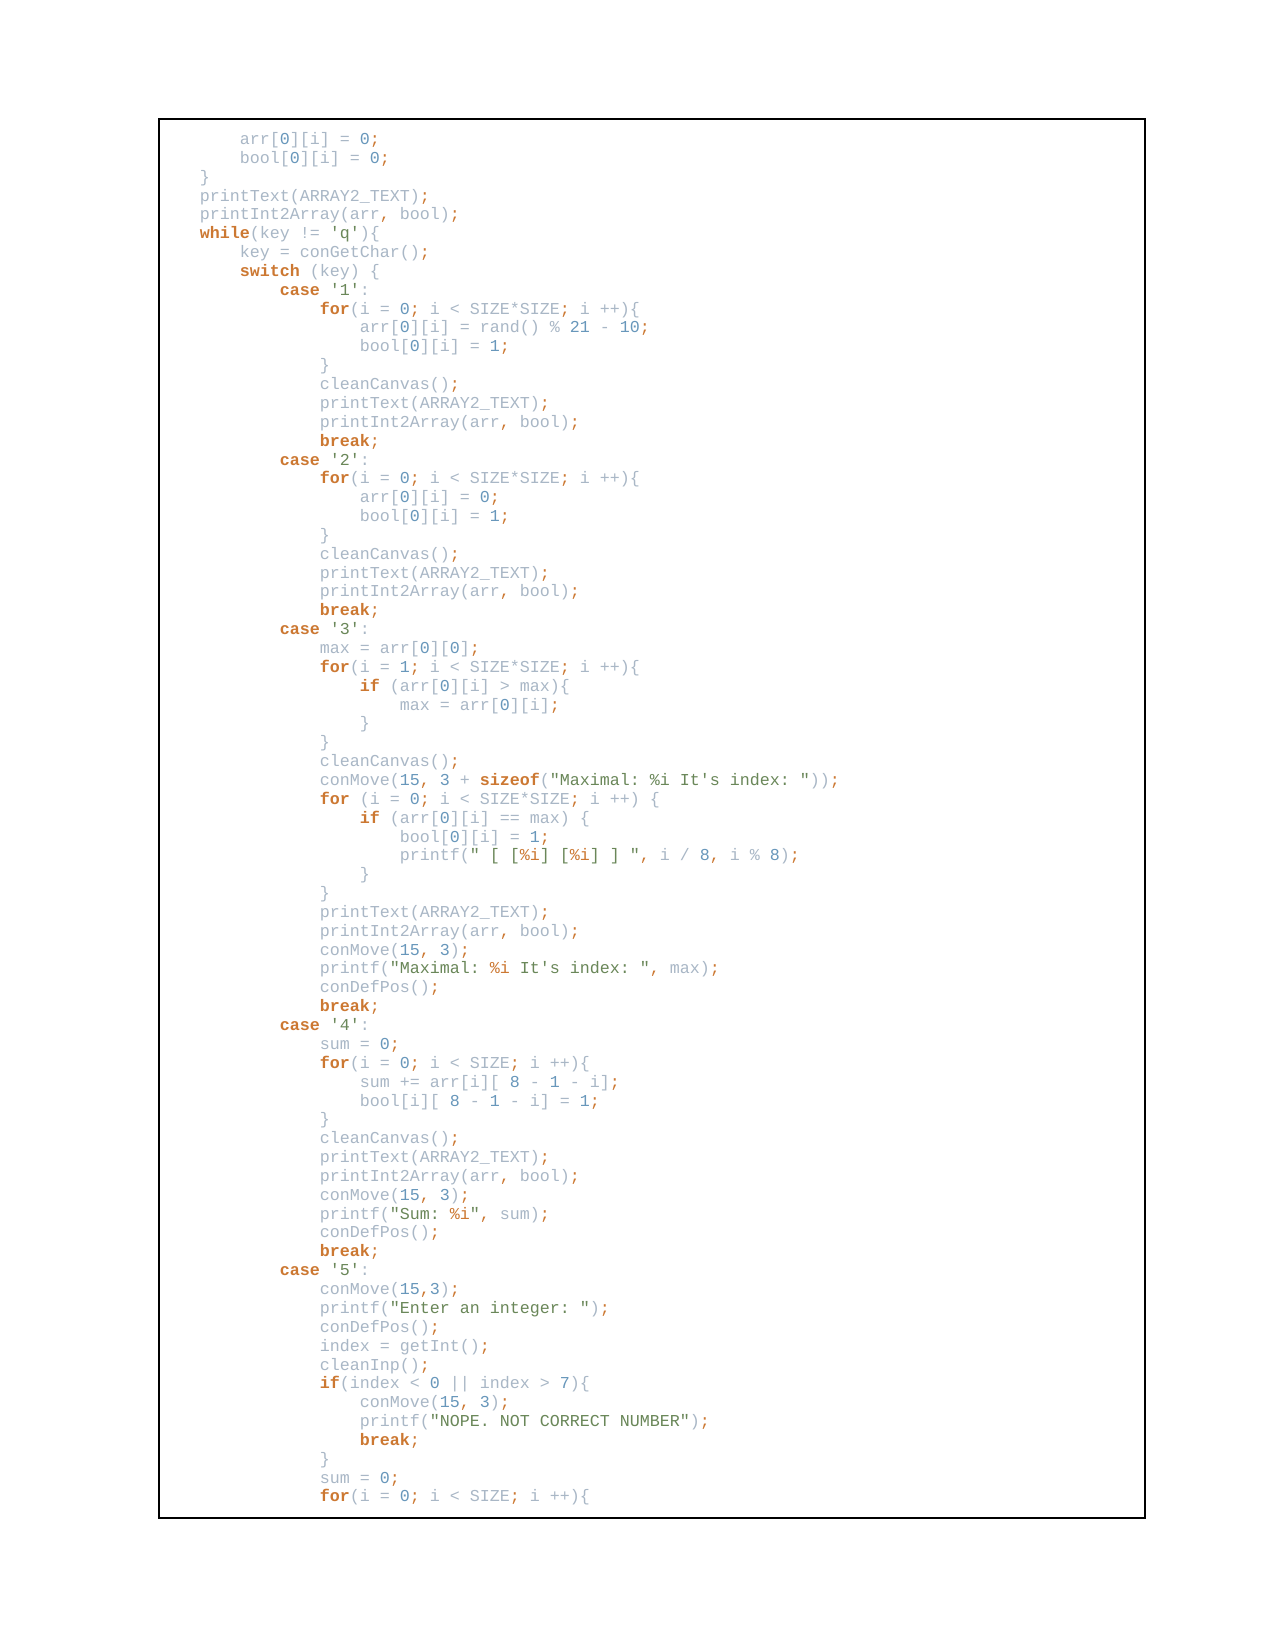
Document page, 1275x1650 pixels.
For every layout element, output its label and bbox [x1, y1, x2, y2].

table_cell [160, 120, 1144, 1517]
